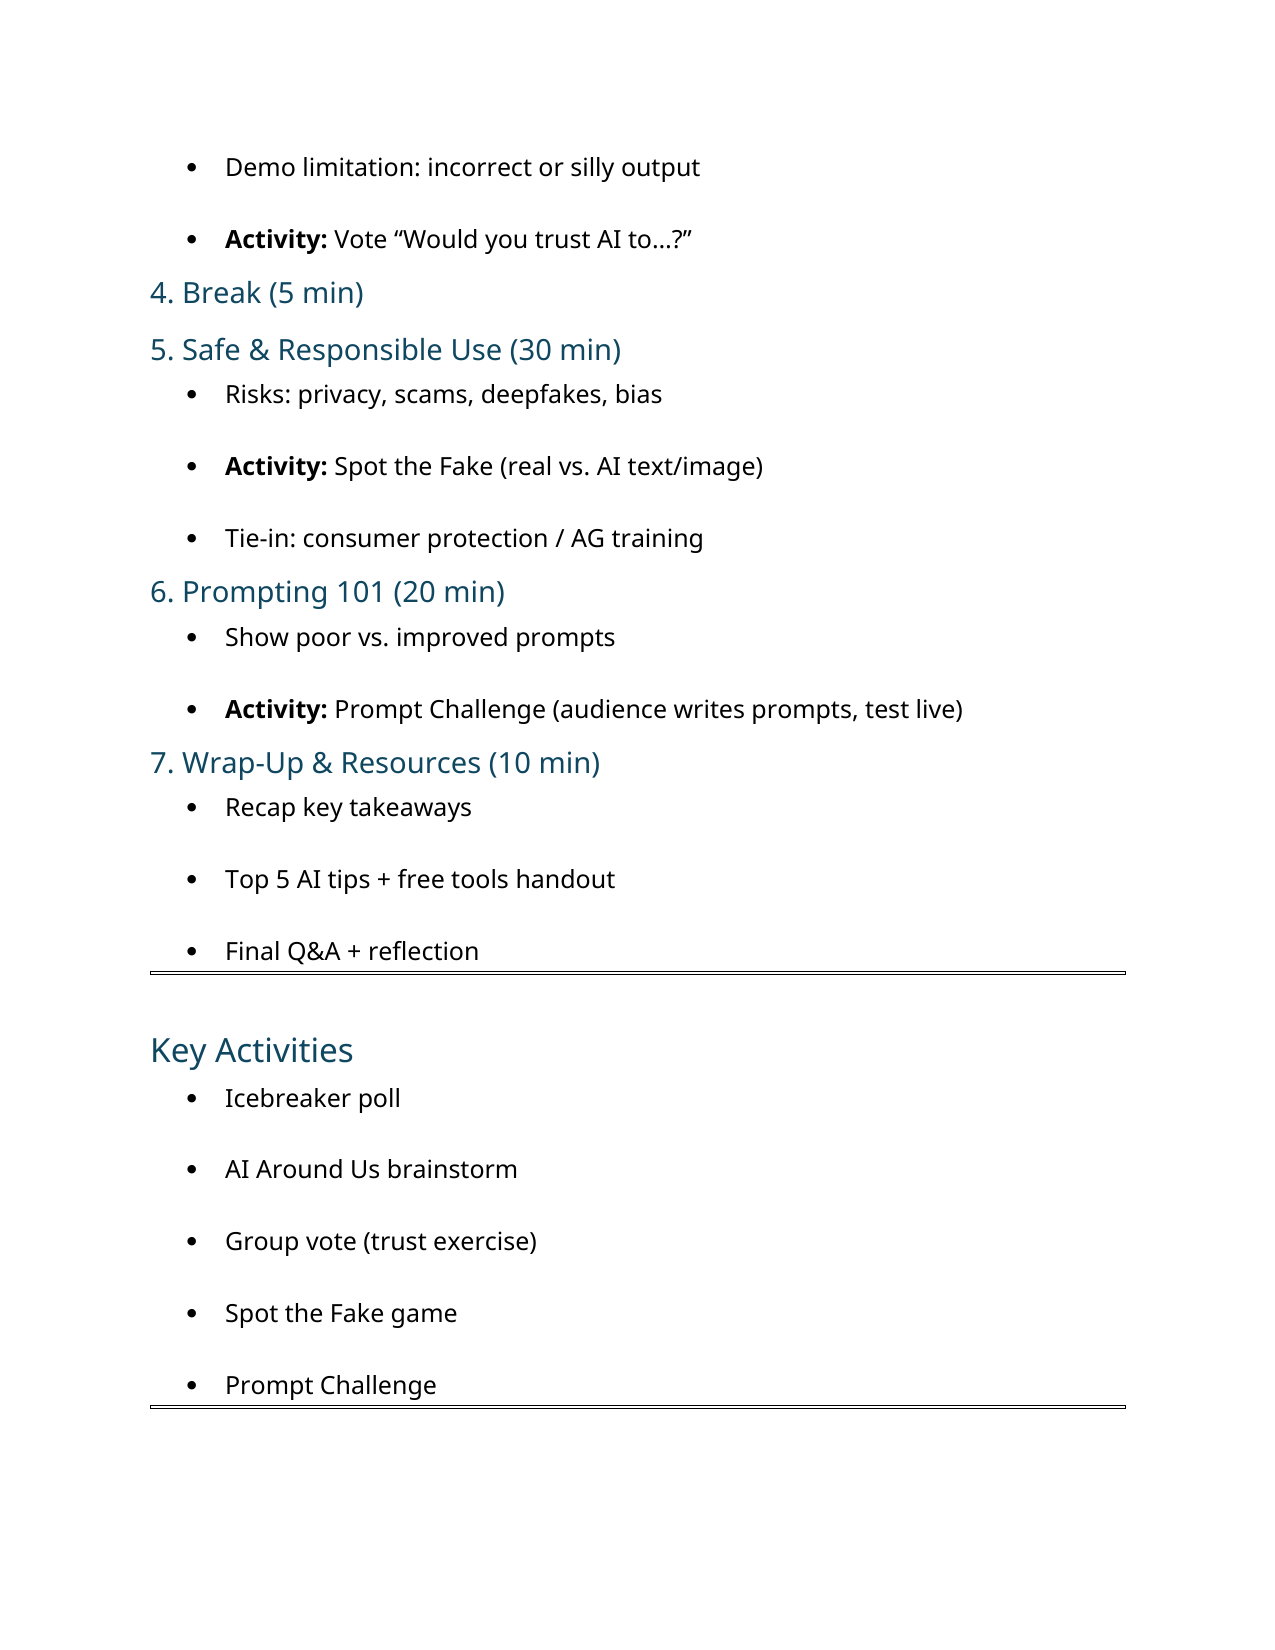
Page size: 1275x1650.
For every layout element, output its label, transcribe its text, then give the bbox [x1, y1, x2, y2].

subtitle 7. Wrap-Up & Resources (10 min) [150, 742, 1125, 782]
list Risks: privacy, scams, deepfakes, bias [187, 377, 1125, 445]
list Activity: Spot the Fake (real vs. AI text/image) [187, 449, 1125, 517]
list Tie-in: consumer protection / AG training [187, 521, 1125, 555]
list AI Around Us brainstorm [187, 1152, 1125, 1220]
list Show poor vs. improved prompts [187, 619, 1125, 688]
subtitle Key Activities [150, 1027, 1125, 1072]
list Activity: Prompt Challenge (audience writes prompts, test live) [187, 691, 1125, 725]
list Top 5 AI tips + free tools handout [187, 862, 1125, 930]
list Activity: Vote “Would you trust AI to…?” [187, 222, 1125, 256]
list Prompt Challenge [187, 1368, 1125, 1402]
subtitle 5. Safe & Responsible Use (30 min) [150, 329, 1125, 369]
list Recap key takeaways [187, 790, 1125, 858]
list Icebreaker poll [187, 1080, 1125, 1148]
list Final Q&A + reflection [187, 934, 1125, 968]
subtitle 4. Break (5 min) [150, 273, 1125, 312]
list Spot the Fake game [187, 1296, 1125, 1364]
list Demo limitation: incorrect or silly output [187, 150, 1125, 218]
list Group vote (trust exercise) [187, 1224, 1125, 1292]
subtitle 6. Prompting 101 (20 min) [150, 571, 1125, 611]
